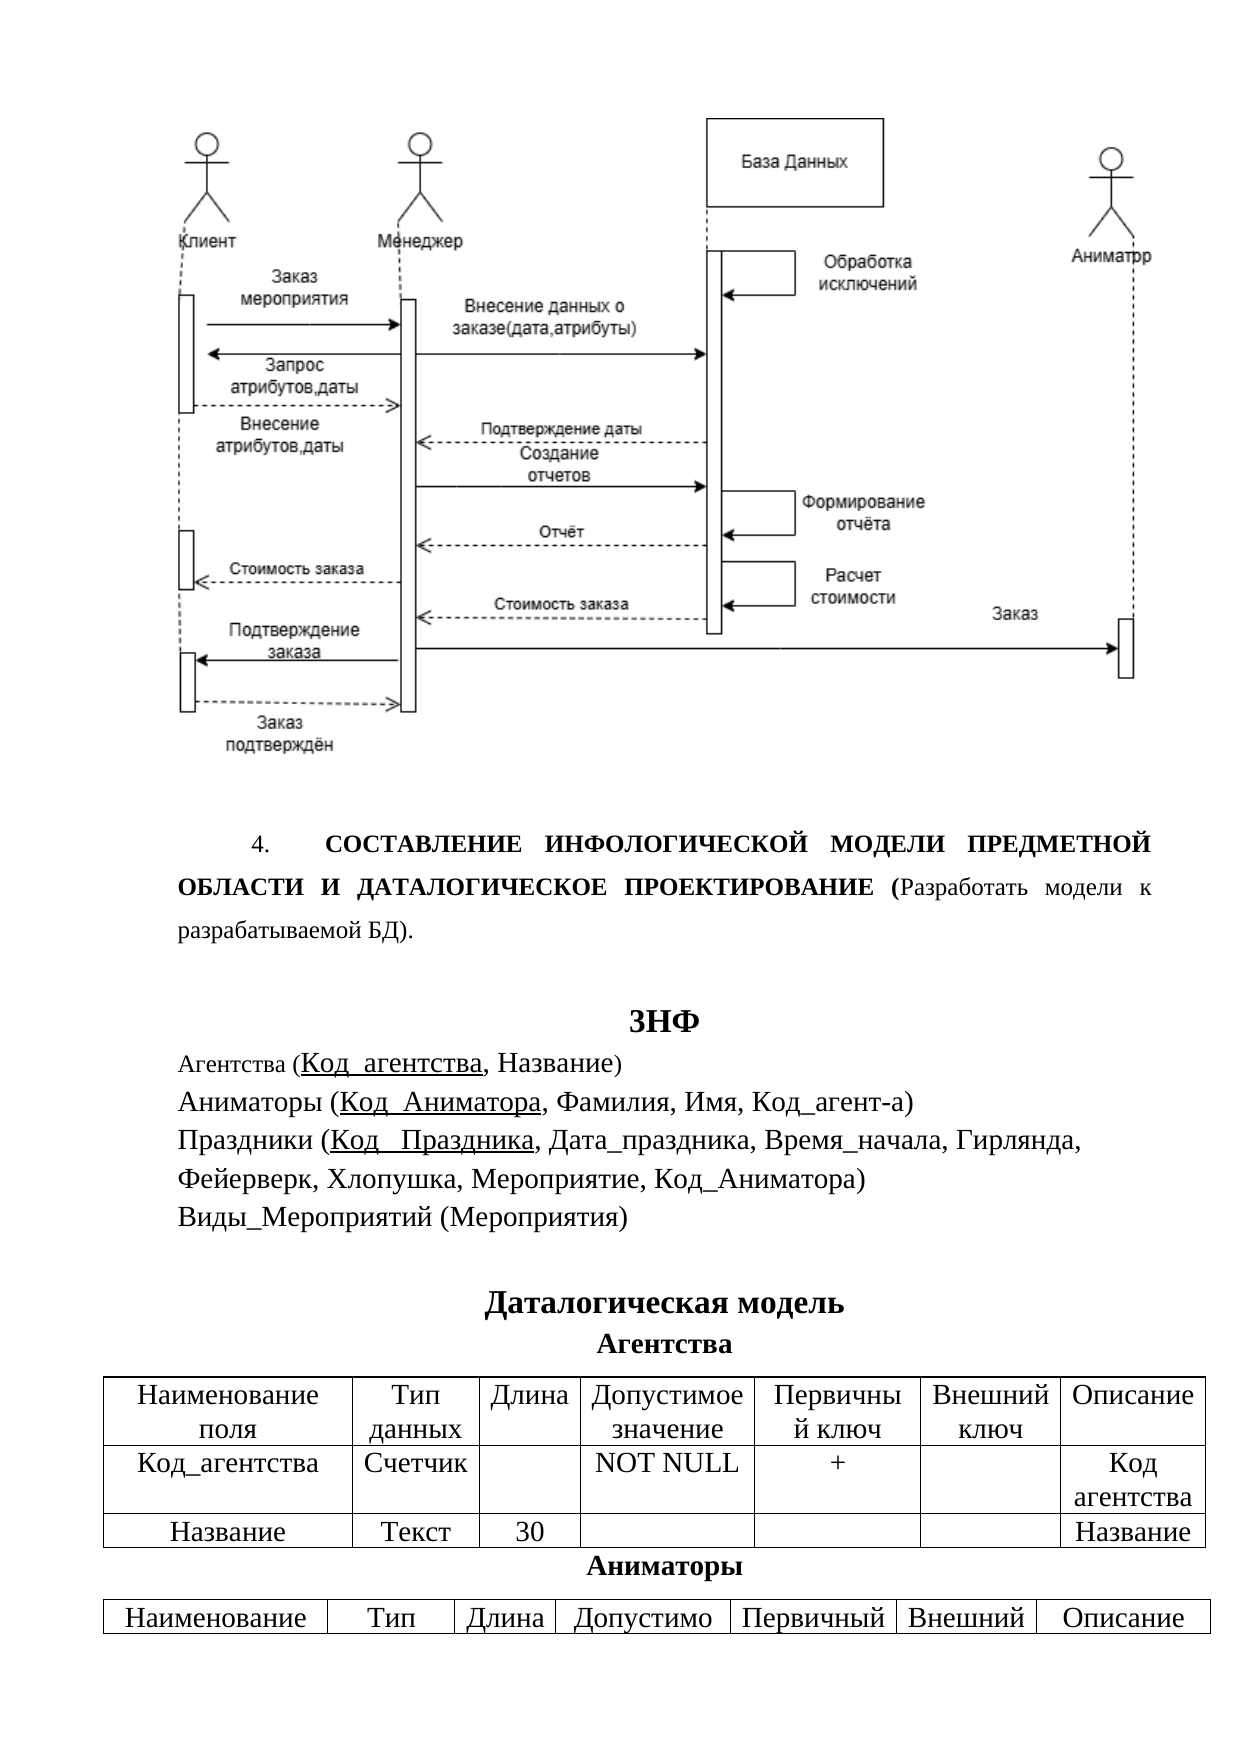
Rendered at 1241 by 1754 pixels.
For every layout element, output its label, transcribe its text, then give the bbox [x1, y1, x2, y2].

list СОСТАВЛЕНИЕ ИНФОЛОГИЧЕСКОЙ МОДЕЛИ ПРЕДМЕТНОЙ ОБЛАСТИ И ДАТАЛОГИЧЕСКОЕ ПРОЕКТИРОВАНИЕ (Разработать модели к разрабатываемой БД). [177, 829, 1152, 944]
table_cell Код_агентства [104, 1446, 352, 1513]
table_header Наименование поля [104, 1600, 327, 1633]
table_header Описание [1037, 1600, 1210, 1633]
table_header Наименование поля [104, 1378, 352, 1444]
table_cell Текст [353, 1514, 479, 1547]
table_header Внешний ключ [897, 1600, 1036, 1633]
table_cell [921, 1514, 1060, 1547]
table_header Длина [480, 1378, 580, 1444]
table_cell [581, 1514, 754, 1547]
table_cell Название [1061, 1514, 1205, 1547]
table_header Тип данных [328, 1600, 454, 1633]
table_header Описание [1061, 1378, 1205, 1444]
table_cell 30 [480, 1514, 580, 1547]
text Агентства [177, 1326, 1152, 1360]
table_cell Код агентства [1061, 1446, 1205, 1513]
table_header Допустимое значение [581, 1378, 754, 1444]
table_header Длина [455, 1600, 555, 1633]
table_header Первичный ключ [731, 1600, 896, 1633]
table_header Тип данных [353, 1378, 479, 1444]
text 3НФ [177, 1001, 1152, 1039]
table_cell [755, 1514, 920, 1547]
text Аниматоры (Код_Аниматора, Фамилия, Имя, Код_агент-а) [177, 1084, 1152, 1117]
table_cell + [755, 1446, 920, 1513]
table_cell [480, 1446, 580, 1513]
table_cell [921, 1446, 1060, 1513]
text Виды_Мероприятий (Мероприятия) [177, 1199, 1152, 1233]
table_cell Счетчик [353, 1446, 479, 1513]
picture [177, 118, 1152, 757]
text Праздники (Код_ Праздника, Дата_праздника, Время_начала, Гирлянда, Фейерверк, Хлопушка, Мероприятие, Код_Аниматора) [177, 1122, 1152, 1194]
table_cell Название [104, 1514, 352, 1547]
table_cell NOT NULL [581, 1446, 754, 1513]
text Агентства (Код_агентства, Название) [177, 1045, 1152, 1079]
text Аниматоры [177, 1548, 1152, 1582]
table_header Внешний ключ [921, 1378, 1060, 1444]
table_header Первичный ключ [755, 1378, 920, 1444]
table_header Допустимое значение [556, 1600, 730, 1633]
text Даталогическая модель [177, 1282, 1152, 1320]
